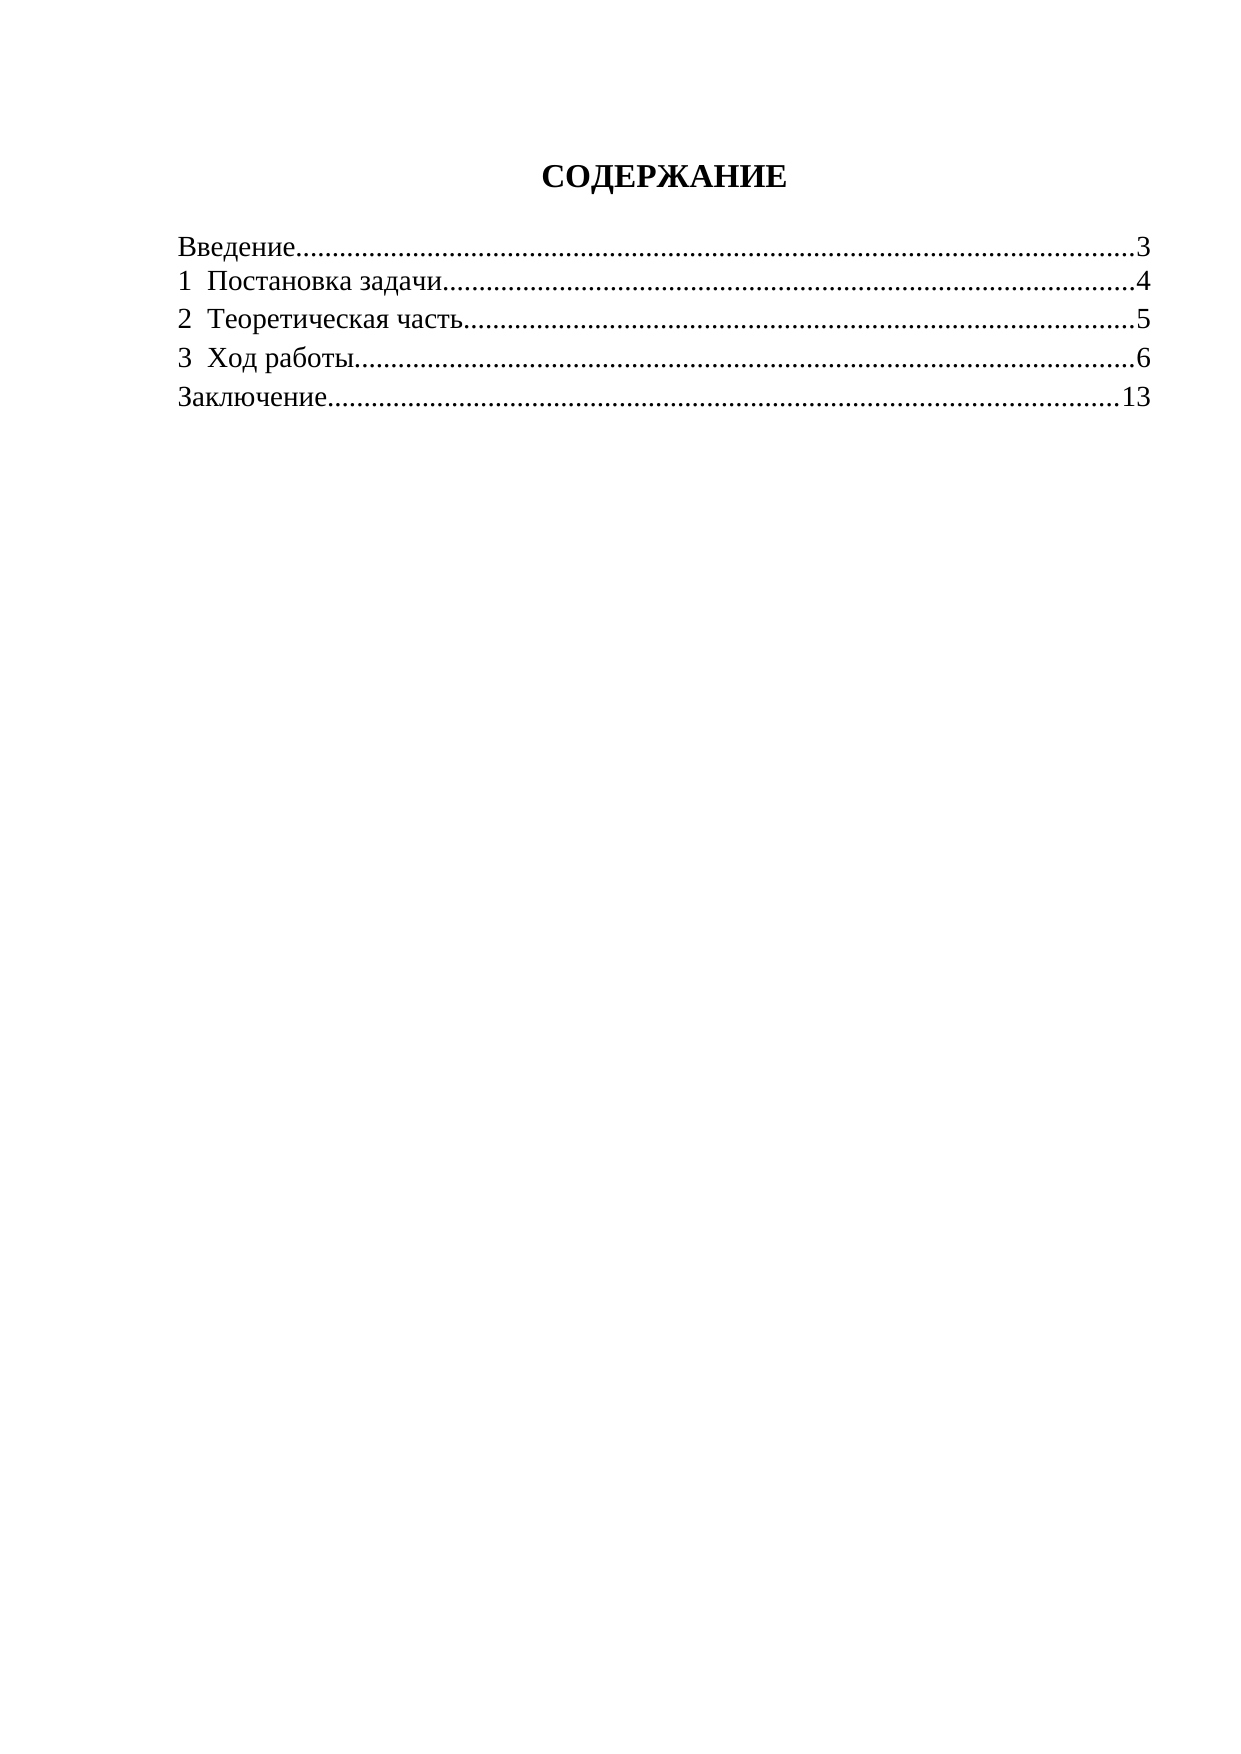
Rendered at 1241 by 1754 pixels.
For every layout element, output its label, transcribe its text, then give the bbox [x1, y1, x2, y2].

text СОДЕРЖАНИЕ [177, 157, 1152, 195]
